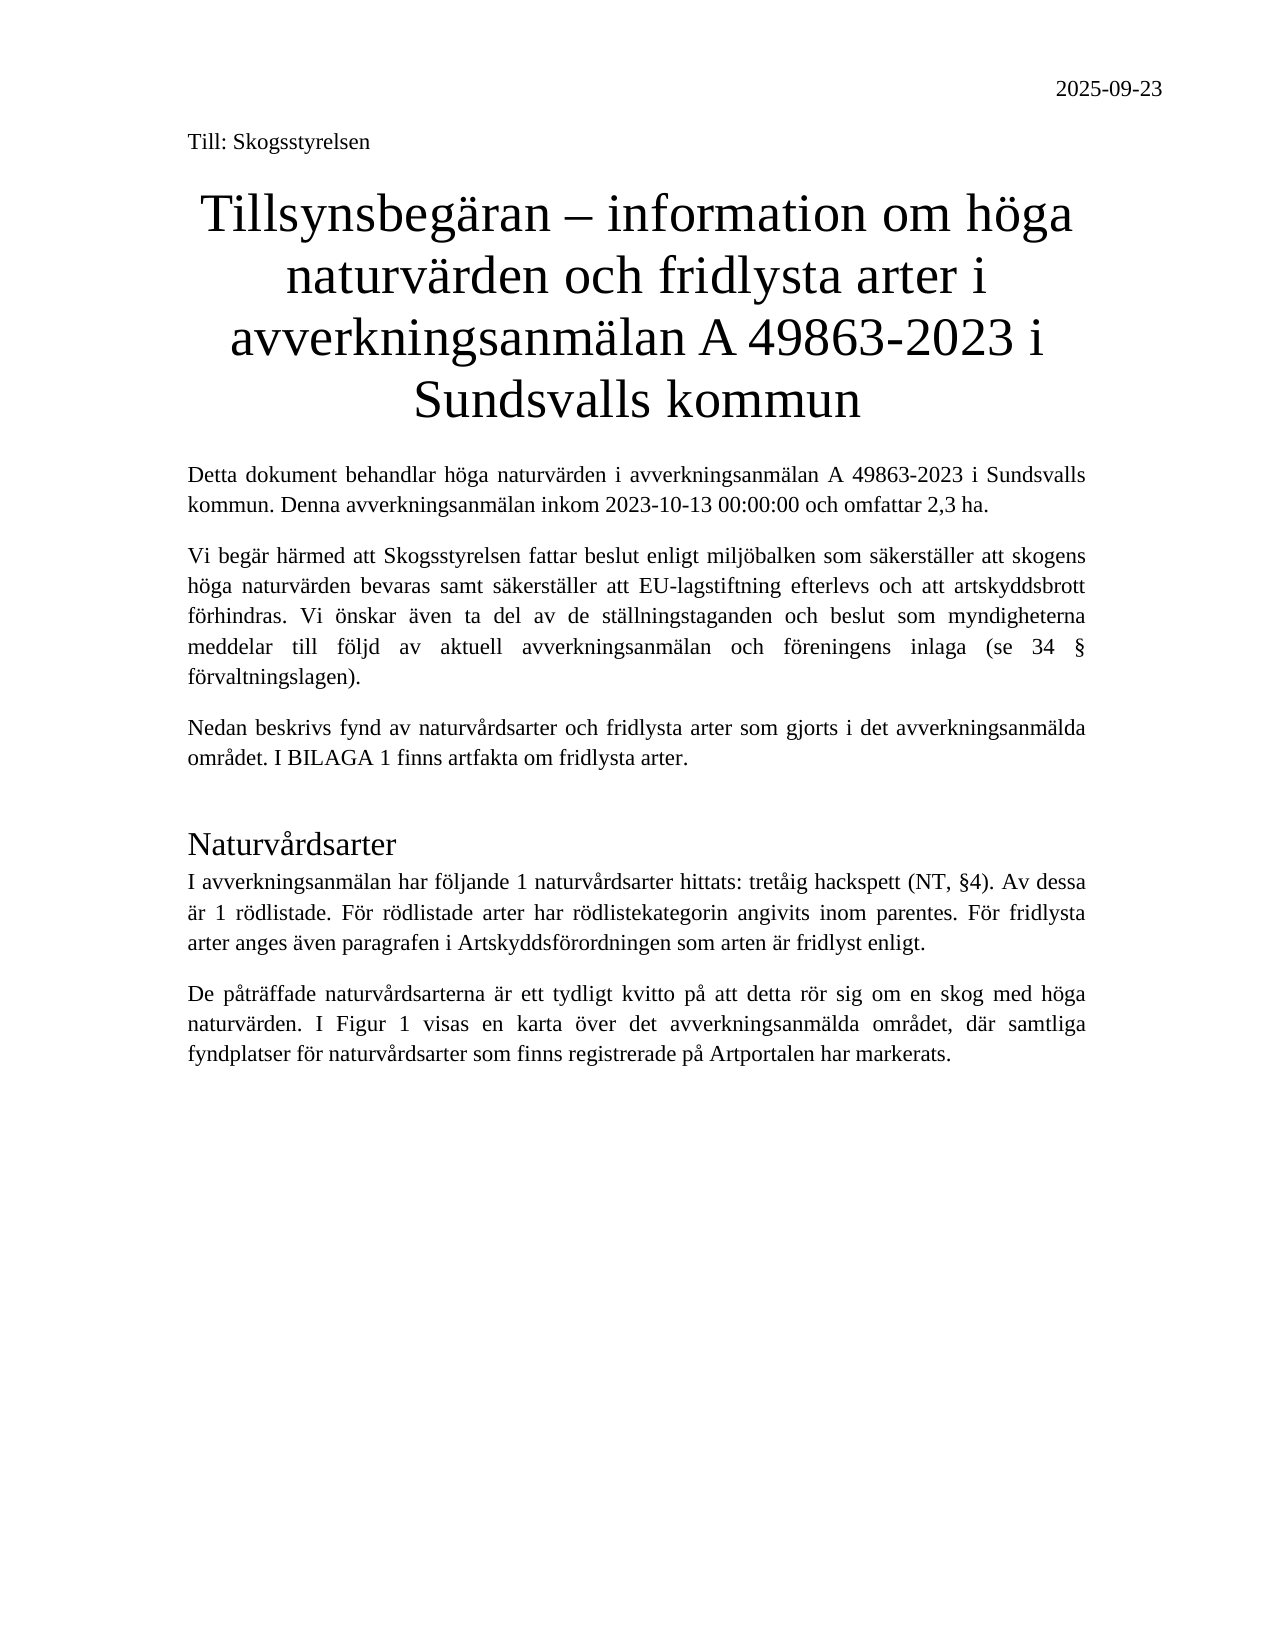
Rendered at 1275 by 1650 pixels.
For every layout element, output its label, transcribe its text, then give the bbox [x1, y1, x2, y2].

text De påträffade naturvårdsarterna är ett tydligt kvitto på att detta rör sig om en skog med höga naturvärden. I Figur 1 visas en karta över det avverkningsanmälda området, där samtliga fyndplatser för naturvårdsarter som finns registrerade på Artportalen har markerats. [187, 980, 1087, 1067]
text Vi begär härmed att Skogsstyrelsen fattar beslut enligt miljöbalken som säkerställer att skogens höga naturvärden bevaras samt säkerställer att EU-lagstiftning efterlevs och att artskyddsbrott förhindras. Vi önskar även ta del av de ställningstaganden och beslut som myndigheterna meddelar till följd av aktuell avverkningsanmälan och föreningens inlaga (se 34 § förvaltningslagen). [187, 542, 1087, 689]
subtitle Naturvårdsarter [187, 824, 1087, 863]
text Nedan beskrivs fynd av naturvårdsarter och fridlysta arter som gjorts i det avverkningsanmälda området. I BILAGA 1 finns artfakta om fridlysta arter. [187, 714, 1087, 771]
title Tillsynsbegäran – information om höga naturvärden och fridlysta arter i avverkningsanmälan A 49863-2023 i Sundsvalls kommun [187, 180, 1087, 429]
text I avverkningsanmälan har följande 1 naturvårdsarter hittats: tretåig hackspett (NT, §4). Av dessa är 1 rödlistade. För rödlistade arter har rödlistekategorin angivits inom parentes. För fridlysta arter anges även paragrafen i Artskyddsförordningen som arten är fridlyst enligt. [187, 868, 1087, 955]
text Detta dokument behandlar höga naturvärden i avverkningsanmälan A 49863-2023 i Sundsvalls kommun. Denna avverkningsanmälan inkom 2023-10-13 00:00:00 och omfattar 2,3 ha. [187, 461, 1087, 517]
